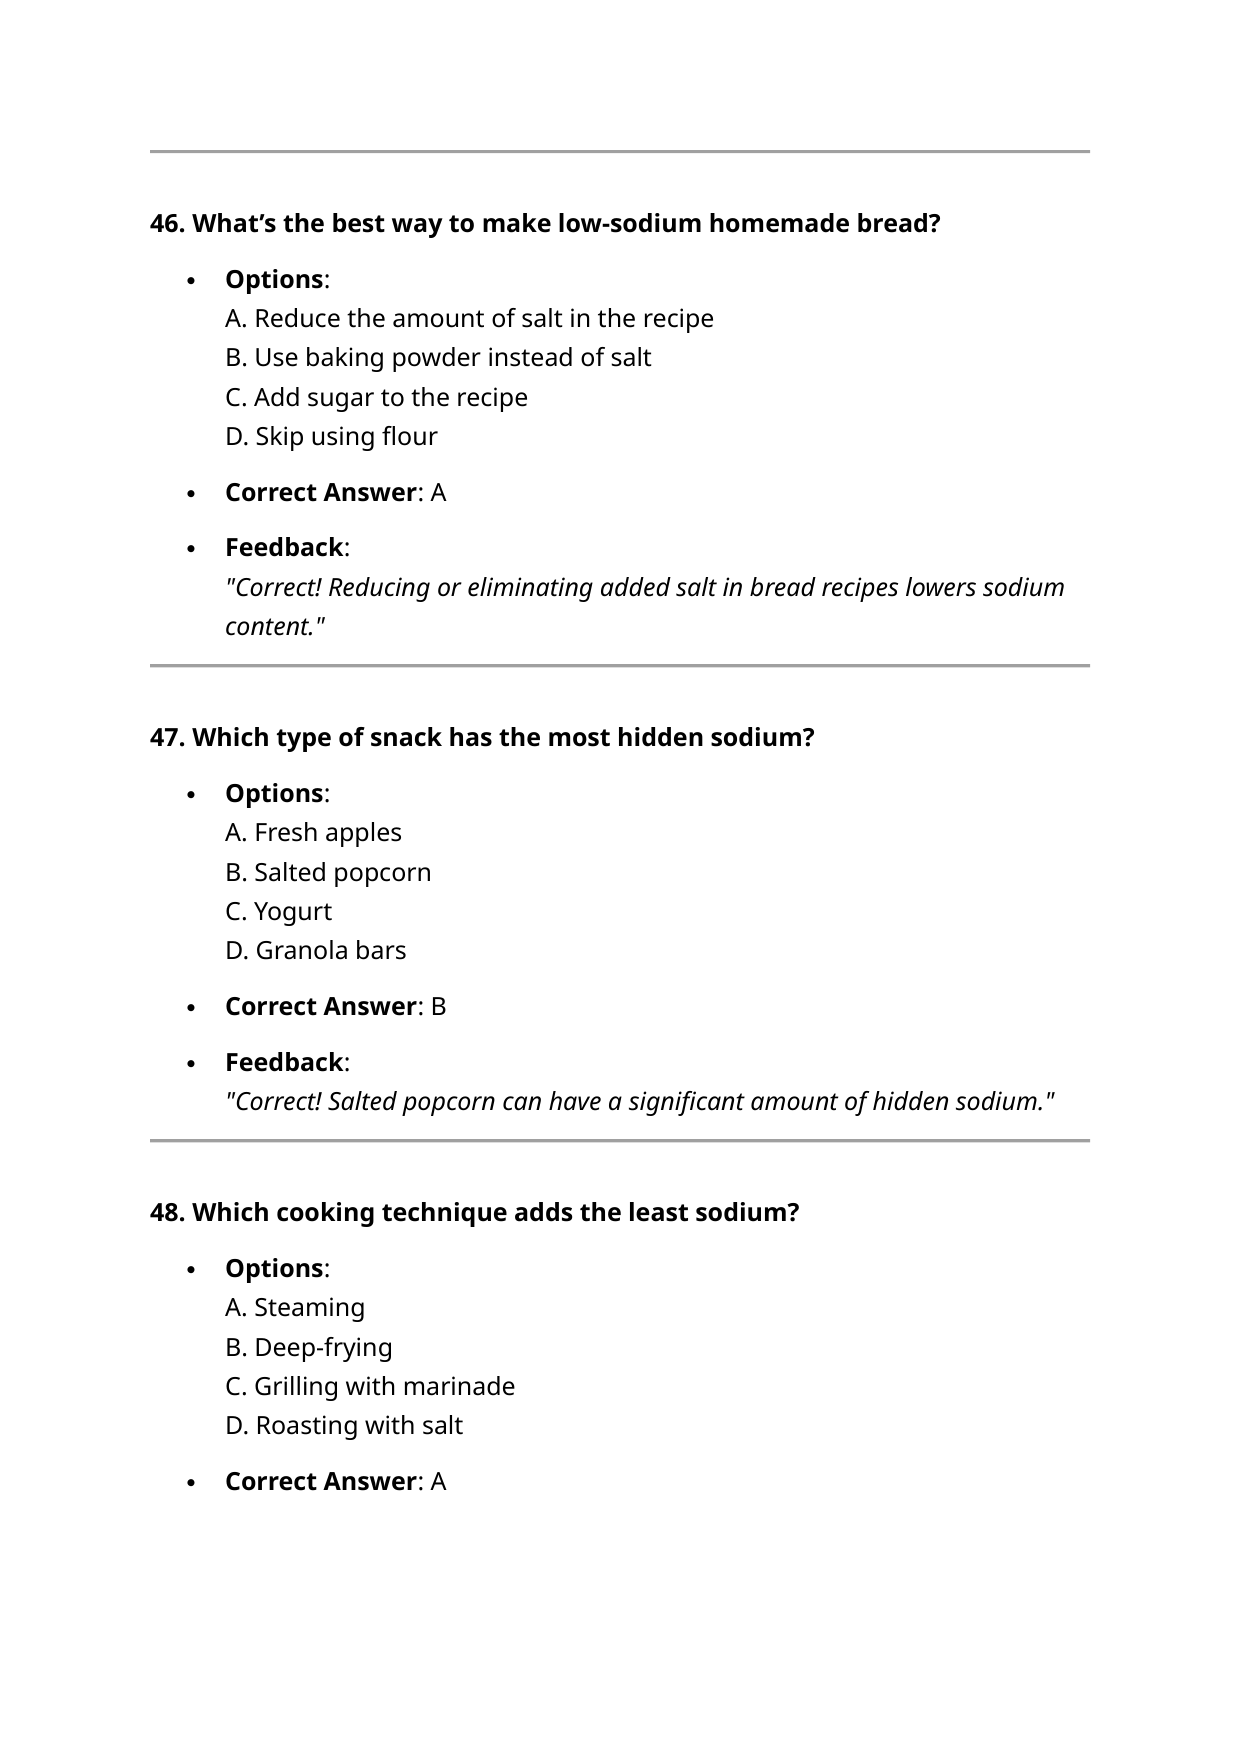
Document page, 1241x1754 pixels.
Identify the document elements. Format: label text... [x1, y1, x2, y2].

text 48. Which cooking technique adds the least sodium? [150, 1195, 1090, 1229]
list Options: A. Steaming B. Deep-frying C. Grilling with marinade D. Roasting with salt [187, 1251, 1090, 1442]
list Feedback: "Correct! Reducing or eliminating added salt in bread recipes lowers sodium content." [187, 530, 1090, 642]
list Feedback: "Correct! Salted popcorn can have a significant amount of hidden sodium." [187, 1044, 1090, 1117]
text 46. What’s the best way to make low-sodium homemade bread? [150, 206, 1090, 240]
list Correct Answer: A [187, 1463, 1090, 1497]
text 47. Which type of snack has the most hidden sodium? [150, 720, 1090, 754]
list Options: A. Fresh apples B. Salted popcorn C. Yogurt D. Granola bars [187, 776, 1090, 967]
list Options: A. Reduce the amount of salt in the recipe B. Use baking powder instead of salt C. Add sugar to the recipe D. Skip using flour [187, 262, 1090, 452]
list Correct Answer: B [187, 988, 1090, 1022]
list Correct Answer: A [187, 474, 1090, 508]
